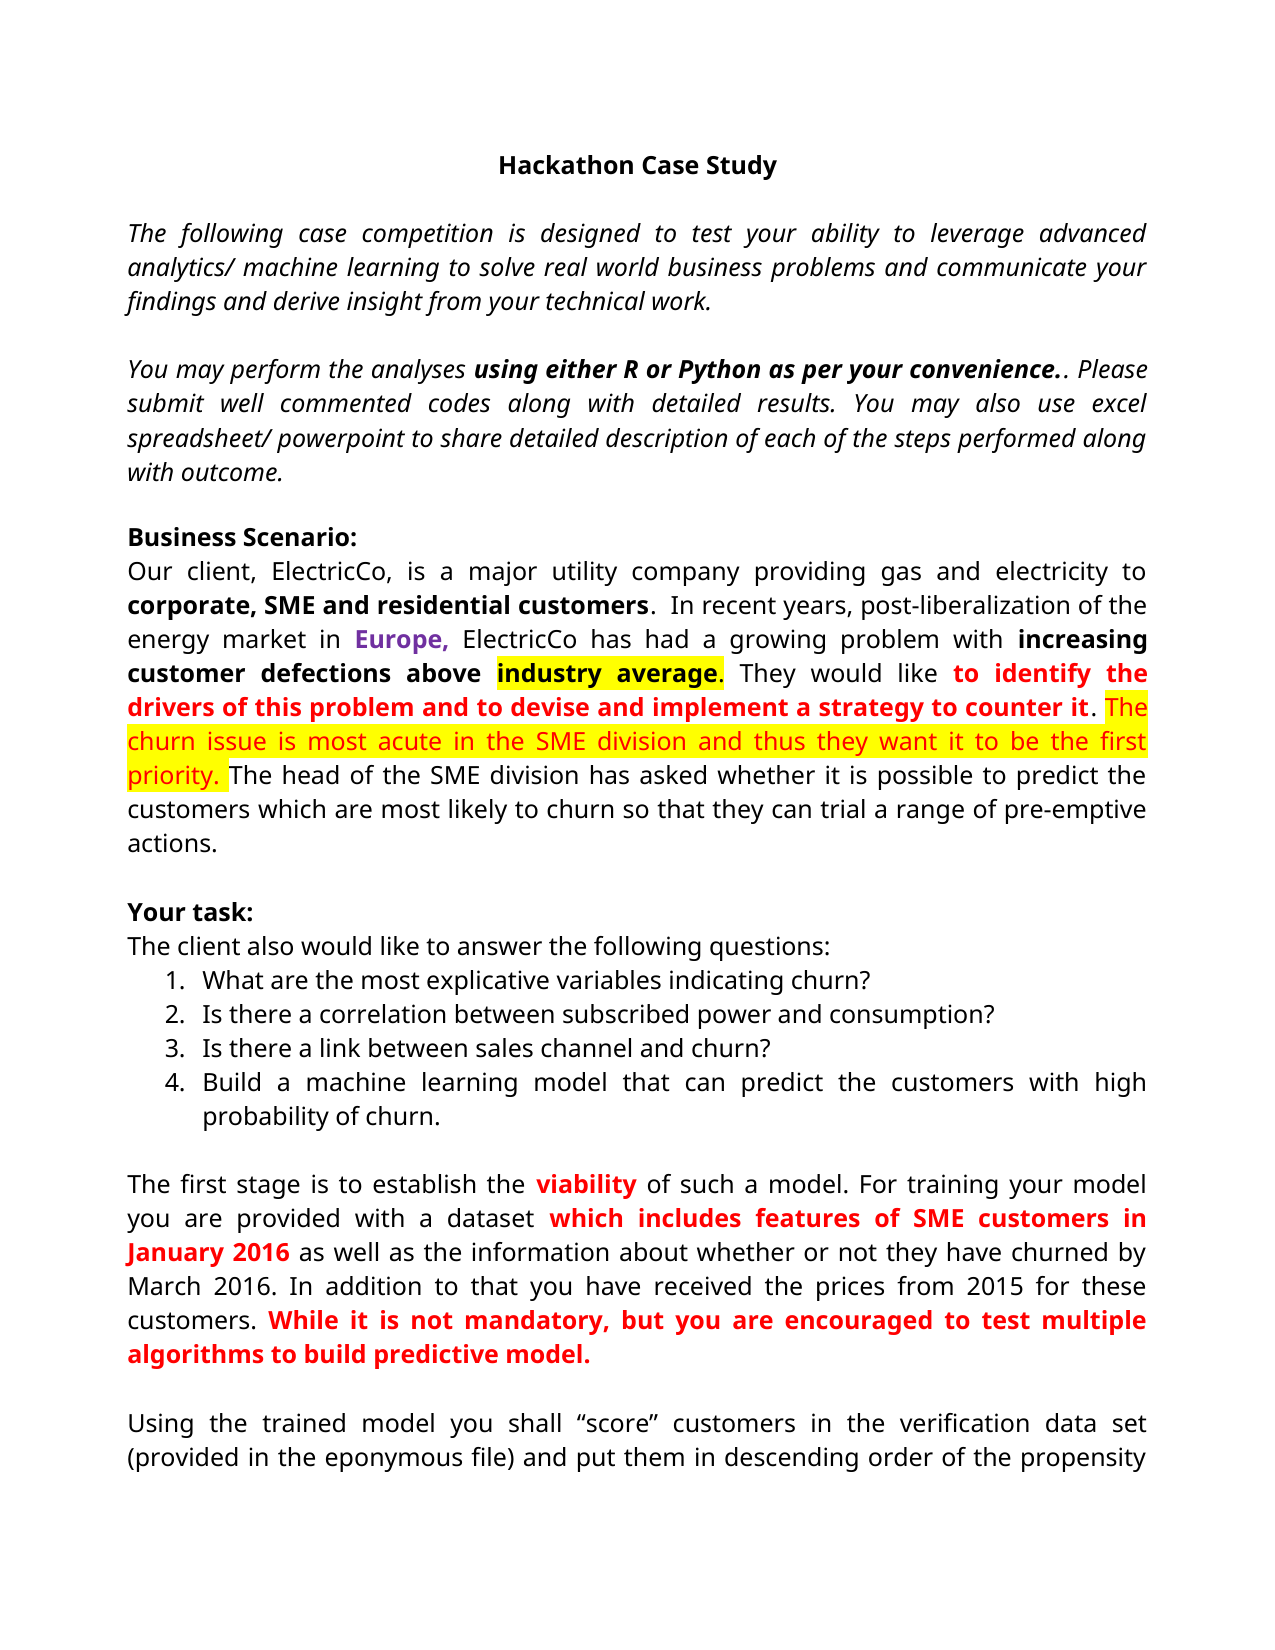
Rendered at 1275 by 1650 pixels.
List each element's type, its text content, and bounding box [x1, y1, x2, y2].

text Our client, ElectricCo, is a major utility company providing gas and electricity to corporate, SME and residential customers. In recent years, post-liberalization of the energy market in Europe, ElectricCo has had a growing problem with increasing customer defections above industry average. They would like to identify the drivers of this problem and to devise and implement a strategy to counter it. The churn issue is most acute in the SME division and thus they want it to be the first priority. The head of the SME division has asked whether it is possible to predict the customers which are most likely to churn so that they can trial a range of pre-emptive actions. [127, 554, 1148, 724]
list Is there a link between sales channel and churn? [164, 1031, 1148, 1064]
list Is there a correlation between subscribed power and consumption? [164, 996, 1148, 1031]
list What are the most explicative variables indicating churn? [164, 962, 1148, 996]
text The client also would like to answer the following questions: [127, 928, 1148, 962]
text You may perform the analyses using either R or Python as per your convenience.. Please submit well commented codes along with detailed results. You may also use excel spreadsheet/ powerpoint to share detailed description of each of the steps performed along with outcome. [127, 352, 1148, 488]
list Build a machine learning model that can predict the customers with high probability of churn. [164, 1064, 1148, 1133]
text Business Scenario: [127, 519, 1148, 554]
text The following case competition is designed to test your ability to leverage advanced analytics/ machine learning to solve real world business problems and communicate your findings and derive insight from your technical work. [127, 216, 1148, 318]
text Our client, ElectricCo, is a major utility company providing gas and electricity to corporate, SME and residential customers. In recent years, post-liberalization of the energy market in Europe, ElectricCo has had a growing problem with increasing customer defections above industry average. They would like to identify the drivers of this problem and to devise and implement a strategy to counter it. The churn issue is most acute in the SME division and thus they want it to be the first priority. The head of the SME division has asked whether it is possible to predict the customers which are most likely to churn so that they can trial a range of pre-emptive actions. [127, 758, 1148, 860]
text Your task: [127, 894, 1148, 928]
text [127, 1405, 1148, 1473]
text The first stage is to establish the viability of such a model. For training your model you are provided with a dataset which includes features of SME customers in January 2016 as well as the information about whether or not they have churned by March 2016. In addition to that you have received the prices from 2015 for these customers. While it is not mandatory, but you are encouraged to test multiple algorithms to build predictive model. [127, 1167, 1148, 1371]
text Hackathon Case Study [127, 148, 1148, 182]
